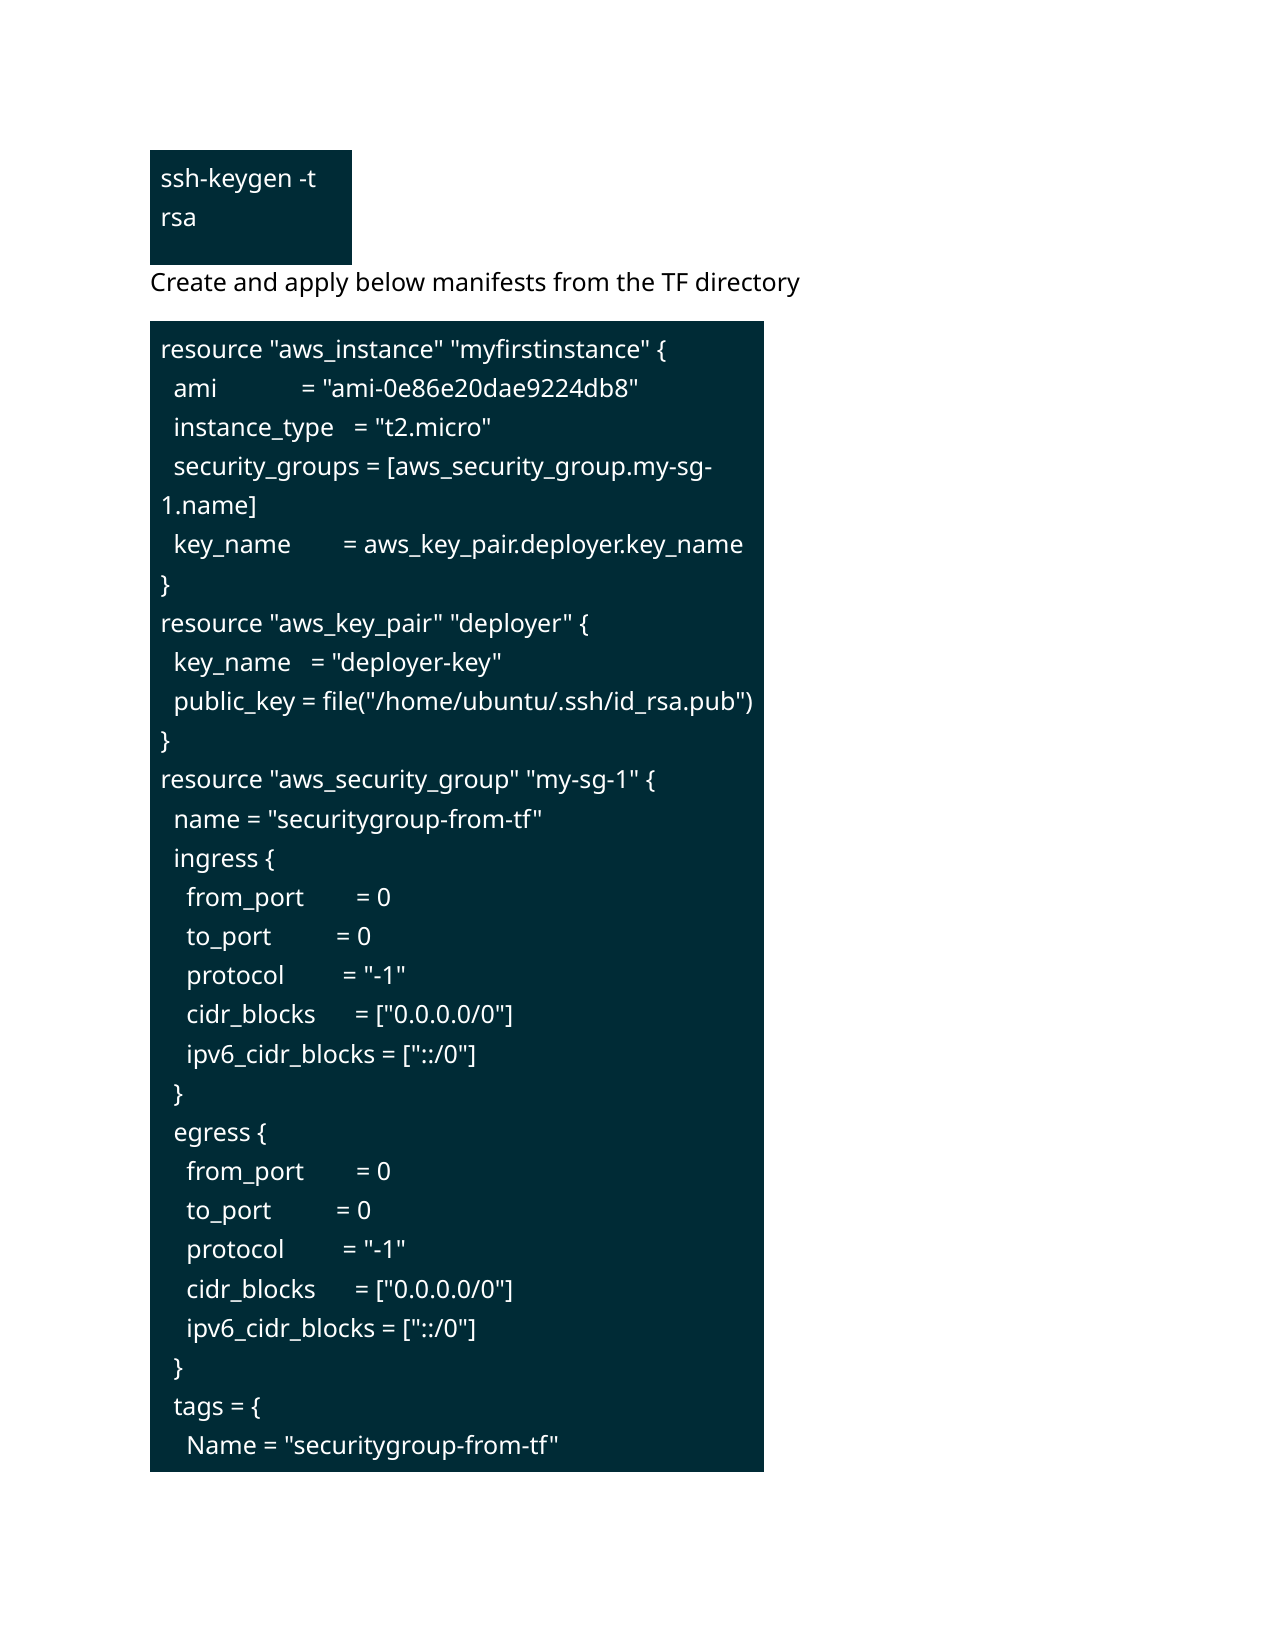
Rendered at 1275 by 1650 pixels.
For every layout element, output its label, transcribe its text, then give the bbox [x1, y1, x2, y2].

table_header ssh-keygen -t rsa [150, 150, 352, 265]
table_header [150, 321, 764, 1472]
text Create and apply below manifests from the TF directory [150, 265, 1125, 299]
